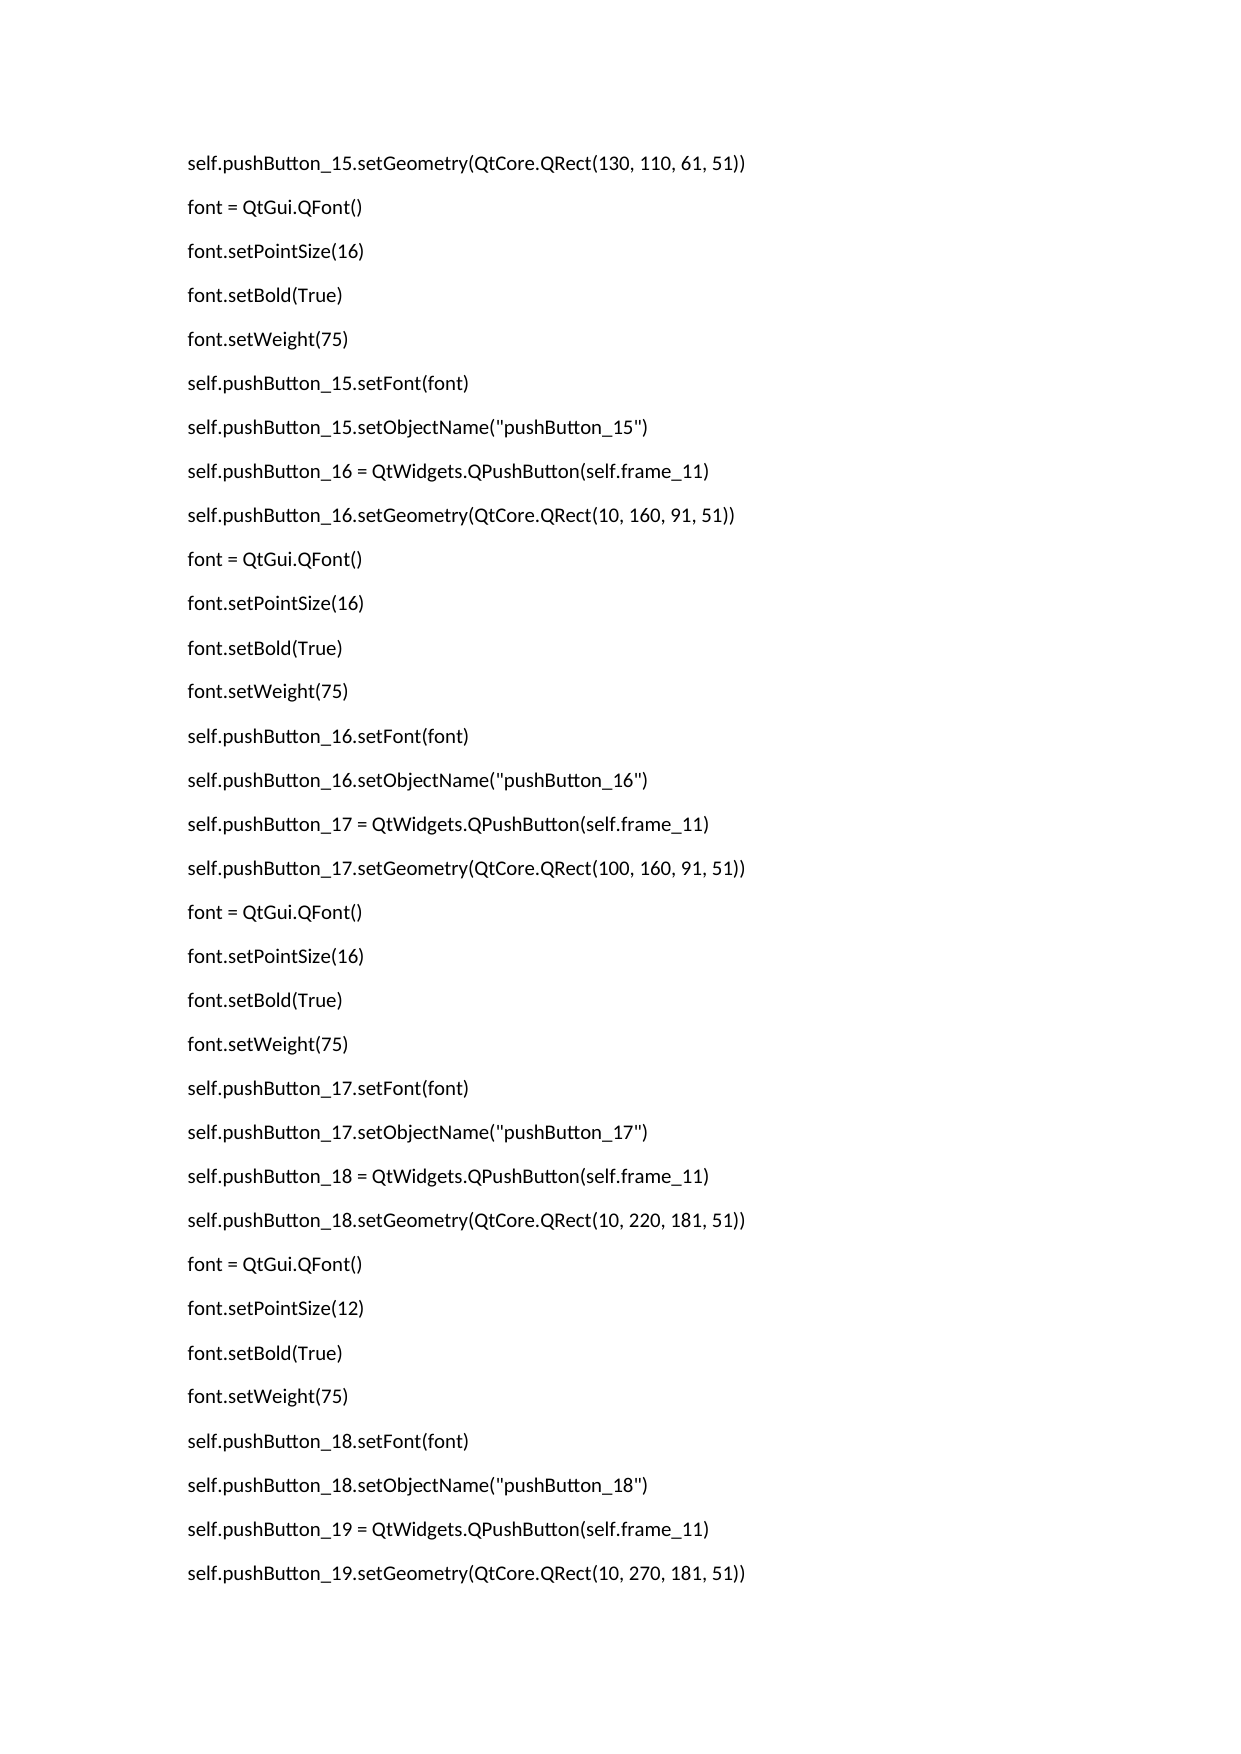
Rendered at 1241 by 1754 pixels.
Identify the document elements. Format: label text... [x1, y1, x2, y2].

text self.pushButton_15.setObjectName("pushButton_15") [150, 414, 1090, 440]
text font.setBold(True) [150, 987, 1090, 1013]
text font.setBold(True) [150, 282, 1090, 308]
text font = QtGui.QFont() [150, 547, 1090, 572]
text self.pushButton_18 = QtWidgets.QPushButton(self.frame_11) [150, 1163, 1090, 1189]
text font = QtGui.QFont() [150, 194, 1090, 219]
text font.setWeight(75) [150, 1031, 1090, 1057]
text font = QtGui.QFont() [150, 1252, 1090, 1277]
text self.pushButton_15.setGeometry(QtCore.QRect(130, 110, 61, 51)) [150, 150, 1090, 175]
text self.pushButton_16 = QtWidgets.QPushButton(self.frame_11) [150, 458, 1090, 484]
text font.setPointSize(12) [150, 1296, 1090, 1321]
text self.pushButton_18.setFont(font) [150, 1428, 1090, 1453]
text font.setPointSize(16) [150, 943, 1090, 968]
text font.setBold(True) [150, 1340, 1090, 1365]
text font = QtGui.QFont() [150, 899, 1090, 924]
text font.setPointSize(16) [150, 238, 1090, 263]
text self.pushButton_17.setGeometry(QtCore.QRect(100, 160, 91, 51)) [150, 855, 1090, 880]
text font.setPointSize(16) [150, 591, 1090, 616]
text self.pushButton_19 = QtWidgets.QPushButton(self.frame_11) [150, 1516, 1090, 1541]
text self.pushButton_16.setObjectName("pushButton_16") [150, 767, 1090, 792]
text self.pushButton_19.setGeometry(QtCore.QRect(10, 270, 181, 51)) [150, 1560, 1090, 1585]
text self.pushButton_16.setFont(font) [150, 723, 1090, 748]
text font.setWeight(75) [150, 326, 1090, 352]
text self.pushButton_15.setFont(font) [150, 370, 1090, 396]
text font.setBold(True) [150, 635, 1090, 660]
text font.setWeight(75) [150, 679, 1090, 704]
text self.pushButton_17.setFont(font) [150, 1075, 1090, 1101]
text self.pushButton_18.setObjectName("pushButton_18") [150, 1472, 1090, 1497]
text self.pushButton_16.setGeometry(QtCore.QRect(10, 160, 91, 51)) [150, 502, 1090, 528]
text self.pushButton_17.setObjectName("pushButton_17") [150, 1119, 1090, 1145]
text font.setWeight(75) [150, 1384, 1090, 1409]
text self.pushButton_17 = QtWidgets.QPushButton(self.frame_11) [150, 811, 1090, 836]
text self.pushButton_18.setGeometry(QtCore.QRect(10, 220, 181, 51)) [150, 1207, 1090, 1233]
